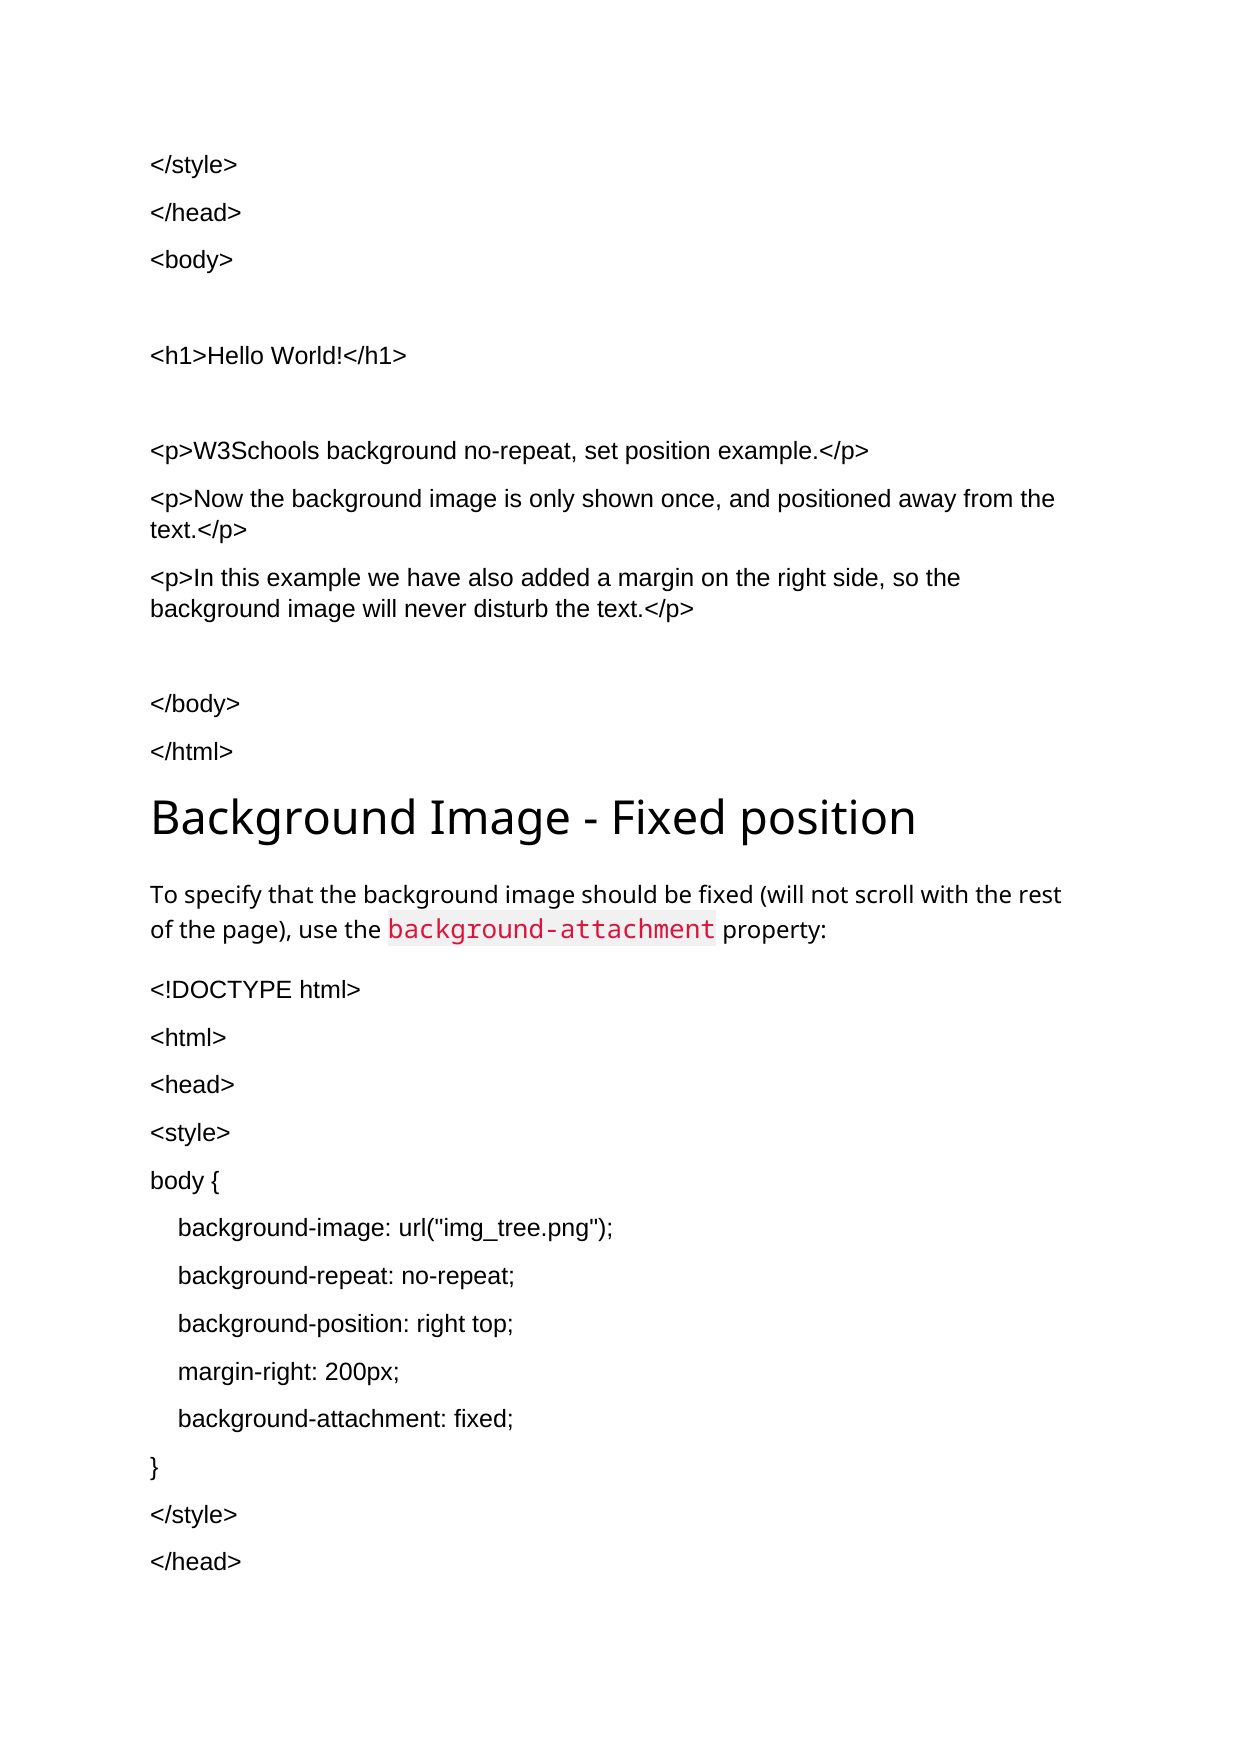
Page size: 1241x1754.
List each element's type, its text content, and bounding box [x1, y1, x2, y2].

text <h1>Hello World!</h1> [150, 341, 1090, 369]
text <p>In this example we have also added a margin on the right side, so the background image will never disturb the text.</p> [150, 563, 1090, 622]
text </style> [150, 150, 1090, 179]
text <style> [150, 1118, 1090, 1147]
text <!DOCTYPE html> [150, 975, 1090, 1004]
text background-image: url("img_tree.png"); [150, 1213, 1090, 1242]
text background-position: right top; [150, 1309, 1090, 1338]
text </html> [150, 737, 1090, 766]
text <body> [150, 245, 1090, 274]
text background-repeat: no-repeat; [150, 1261, 1090, 1290]
text margin-right: 200px; [150, 1357, 1090, 1385]
subtitle Background Image - Fixed position [150, 784, 1090, 848]
text <p>Now the background image is only shown once, and positioned away from the text.</p> [150, 484, 1090, 544]
text } [150, 1452, 1090, 1481]
text <p>W3Schools background no-repeat, set position example.</p> [150, 436, 1090, 465]
text body { [150, 1166, 1090, 1194]
text <head> [150, 1070, 1090, 1099]
text </head> [150, 198, 1090, 226]
text background-attachment: fixed; [150, 1404, 1090, 1433]
text </body> [150, 689, 1090, 718]
text </style> [150, 1500, 1090, 1528]
text To specify that the background image should be fixed (will not scroll with the rest of the page), use the background-attachment property: [150, 878, 1090, 946]
text <html> [150, 1023, 1090, 1051]
text </head> [150, 1547, 1090, 1576]
